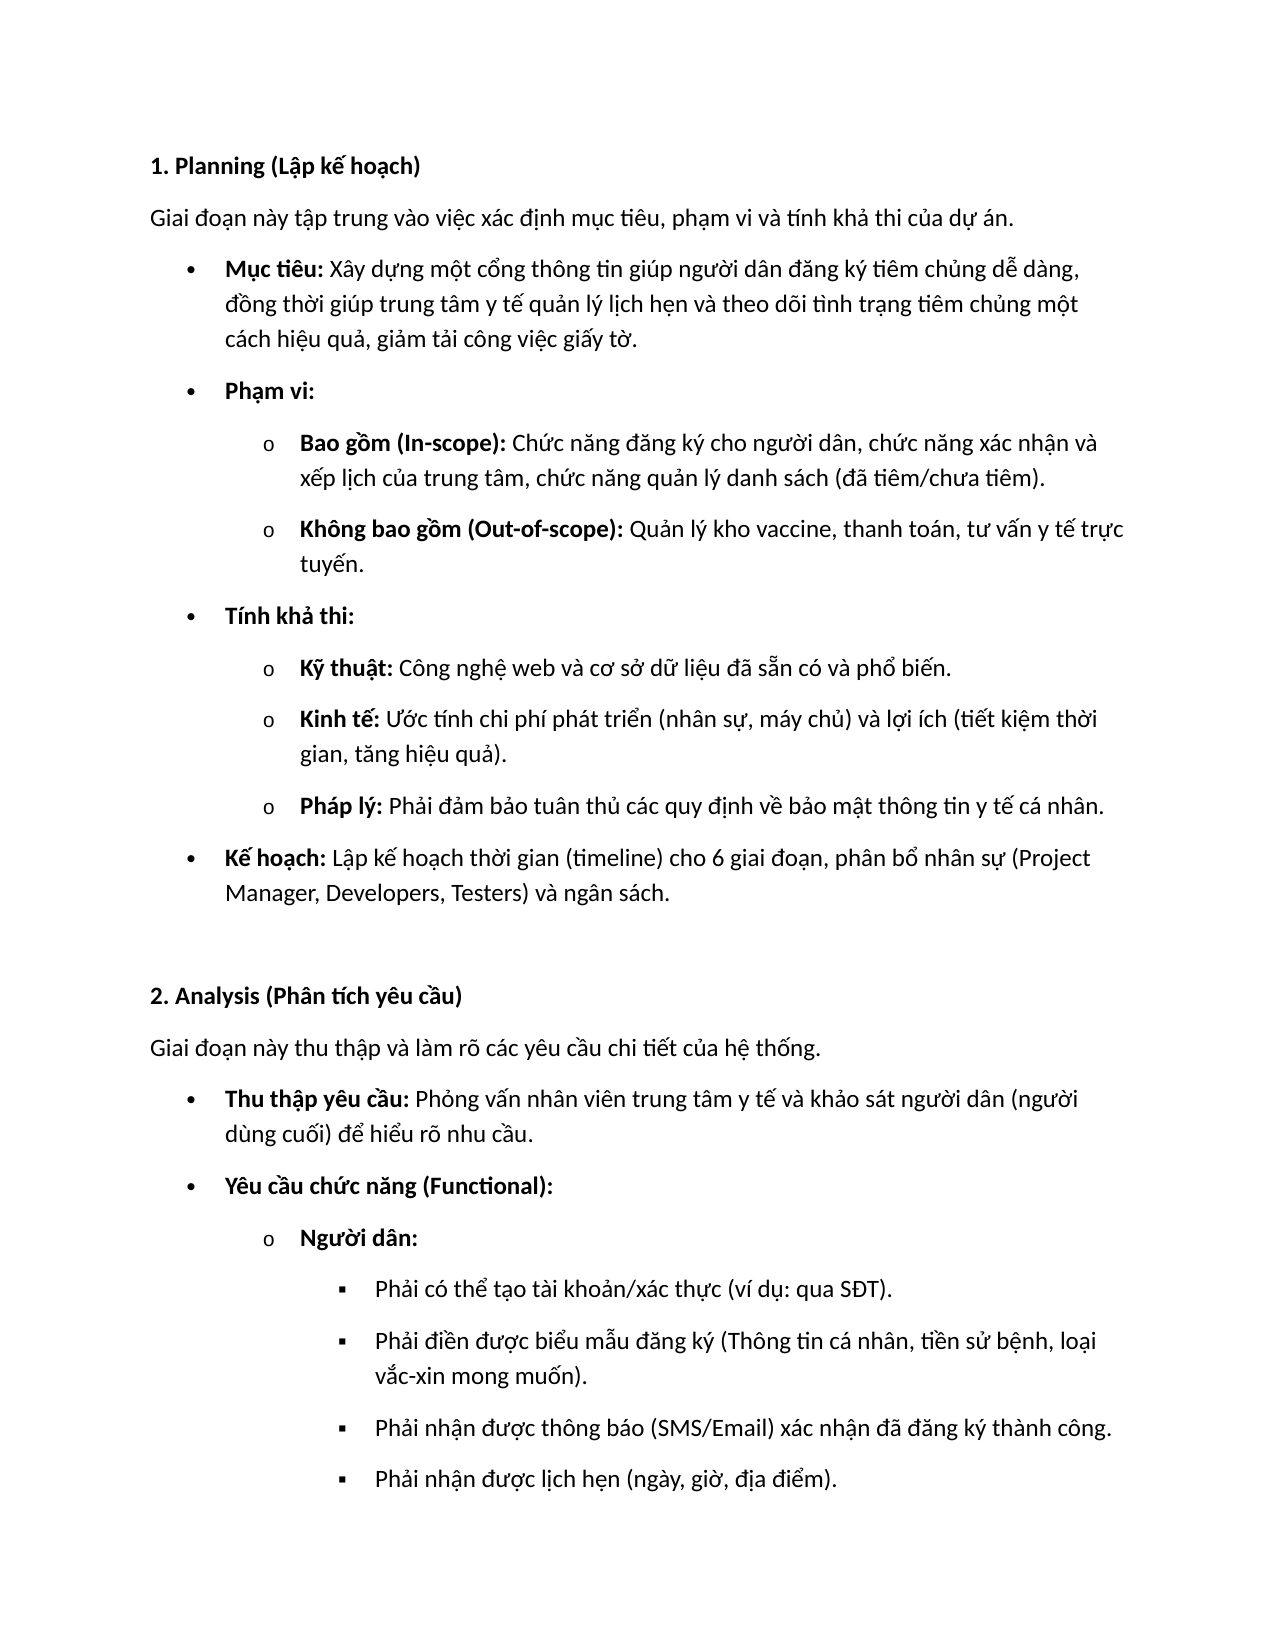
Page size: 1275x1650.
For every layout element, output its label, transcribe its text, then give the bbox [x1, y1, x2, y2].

list Người dân: [262, 1222, 1125, 1252]
list Kinh tế: Ước tính chi phí phát triển (nhân sự, máy chủ) và lợi ích (tiết kiệm thời gian, tăng hiệu quả). [262, 703, 1125, 769]
text Giai đoạn này thu thập và làm rõ các yêu cầu chi tiết của hệ thống. [150, 1032, 1125, 1062]
list Thu thập yêu cầu: Phỏng vấn nhân viên trung tâm y tế và khảo sát người dân (người dùng cuối) để hiểu rõ nhu cầu. [187, 1083, 1125, 1149]
text Giai đoạn này tập trung vào việc xác định mục tiêu, phạm vi và tính khả thi của dự án. [150, 202, 1125, 232]
list Không bao gồm (Out-of-scope): Quản lý kho vaccine, thanh toán, tư vấn y tế trực tuyến. [262, 513, 1125, 579]
list Mục tiêu: Xây dựng một cổng thông tin giúp người dân đăng ký tiêm chủng dễ dàng, đồng thời giúp trung tâm y tế quản lý lịch hẹn và theo dõi tình trạng tiêm chủng một cách hiệu quả, giảm tải công việc giấy tờ. [187, 253, 1125, 354]
list Tính khả thi: [187, 600, 1125, 631]
list Phải điền được biểu mẫu đăng ký (Thông tin cá nhân, tiền sử bệnh, loại vắc-xin mong muốn). [337, 1325, 1125, 1391]
text 2. Analysis (Phân tích yêu cầu) [150, 980, 1125, 1011]
list Yêu cầu chức năng (Functional): [187, 1170, 1125, 1201]
list Phạm vi: [187, 375, 1125, 406]
list Phải có thể tạo tài khoản/xác thực (ví dụ: qua SĐT). [337, 1273, 1125, 1304]
list Phải nhận được thông báo (SMS/Email) xác nhận đã đăng ký thành công. [337, 1412, 1125, 1442]
list Phải nhận được lịch hẹn (ngày, giờ, địa điểm). [337, 1463, 1125, 1494]
list Bao gồm (In-scope): Chức năng đăng ký cho người dân, chức năng xác nhận và xếp lịch của trung tâm, chức năng quản lý danh sách (đã tiêm/chưa tiêm). [262, 427, 1125, 492]
text 1. Planning (Lập kế hoạch) [150, 150, 1125, 181]
list Pháp lý: Phải đảm bảo tuân thủ các quy định về bảo mật thông tin y tế cá nhân. [262, 790, 1125, 821]
list Kế hoạch: Lập kế hoạch thời gian (timeline) cho 6 giai đoạn, phân bổ nhân sự (Project Manager, Developers, Testers) và ngân sách. [187, 842, 1125, 907]
list Kỹ thuật: Công nghệ web và cơ sở dữ liệu đã sẵn có và phổ biến. [262, 652, 1125, 682]
